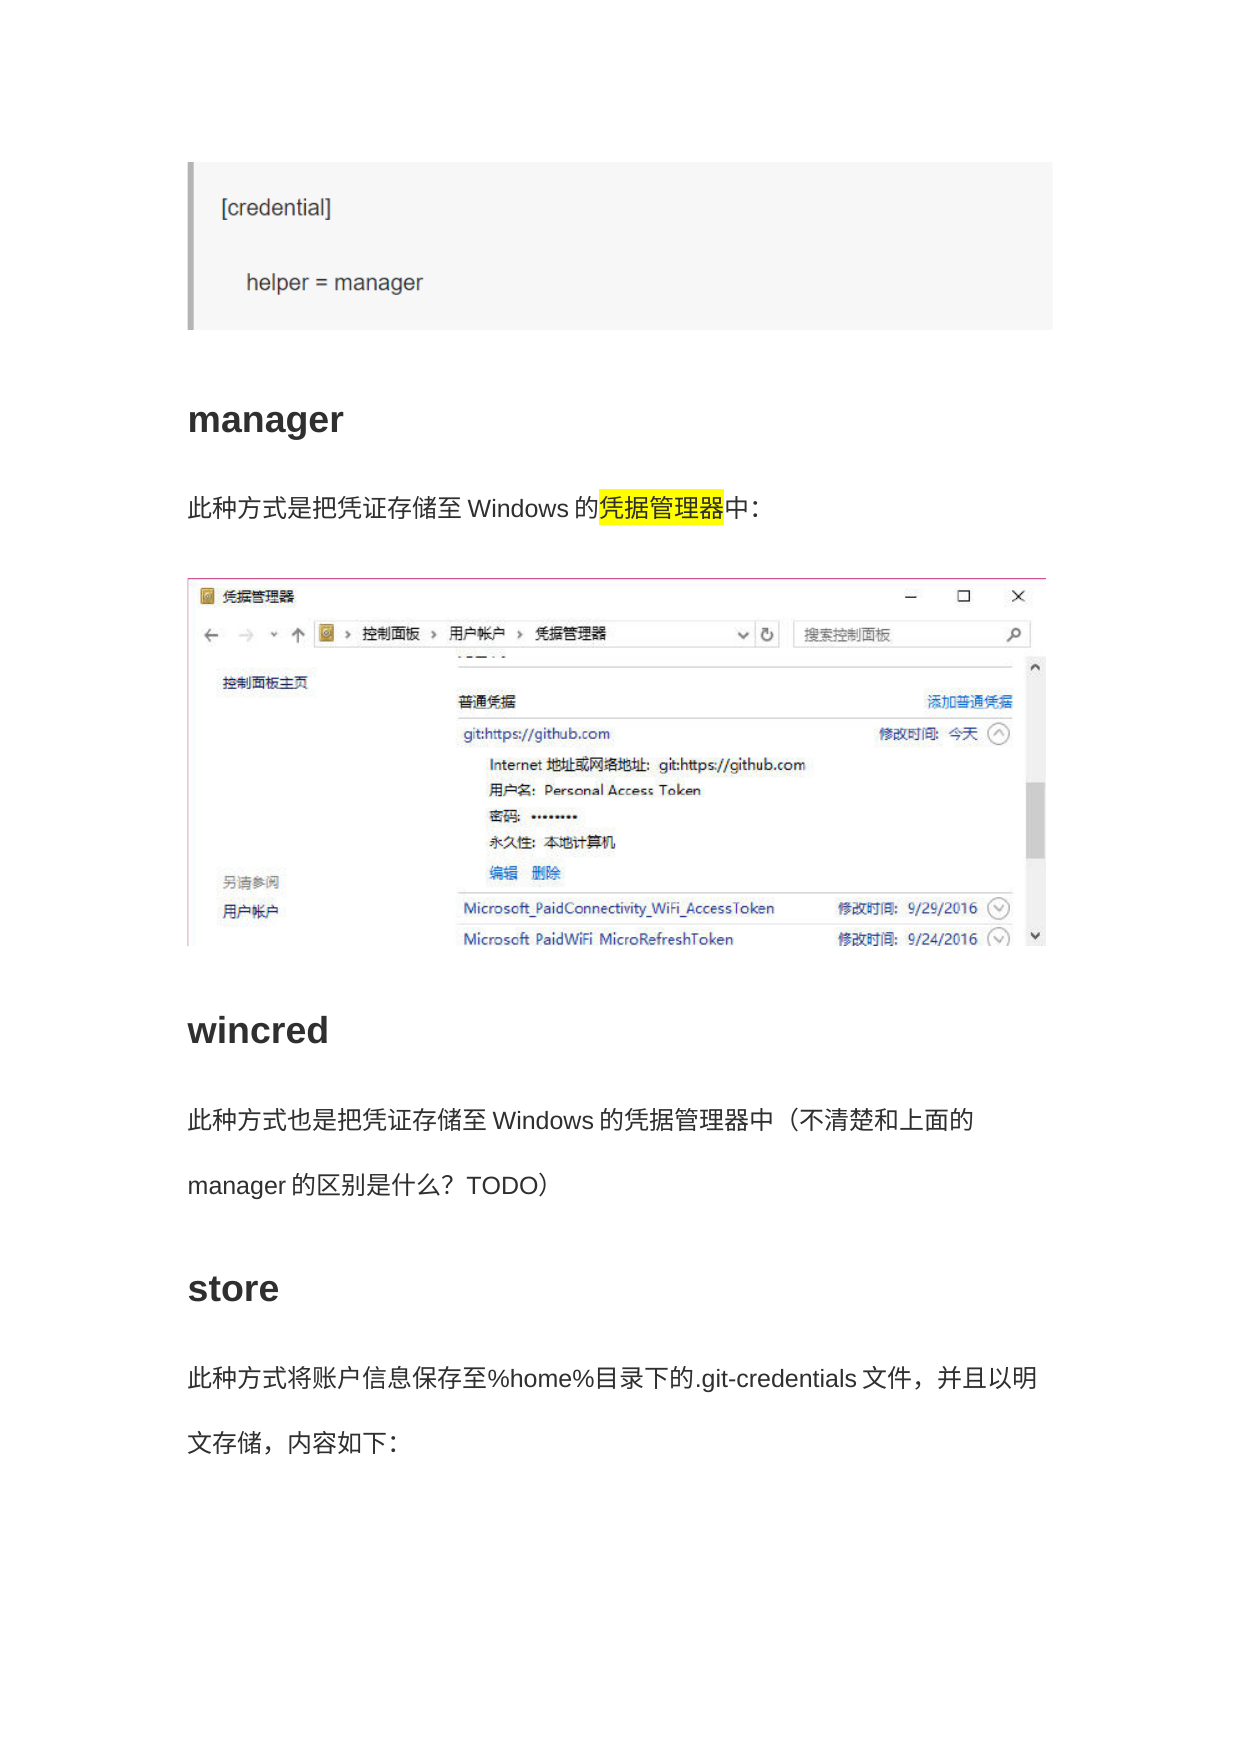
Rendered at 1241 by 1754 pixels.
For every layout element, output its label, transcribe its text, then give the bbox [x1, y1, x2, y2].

picture [187, 578, 1046, 946]
text wincred [187, 998, 1053, 1063]
text 此种方式是把凭证存储至Windows的凭据管理器中： [187, 474, 1053, 539]
text manager [187, 386, 1053, 451]
text store [187, 1255, 1053, 1320]
text 此种方式也是把凭证存储至Windows的凭据管理器中（不清楚和上面的manager的区别是什么？TODO） [187, 1086, 1053, 1216]
text 此种方式将账户信息保存至%home%目录下的.git-credentials文件，并且以明文存储，内容如下： [187, 1344, 1053, 1474]
picture [187, 162, 1053, 330]
